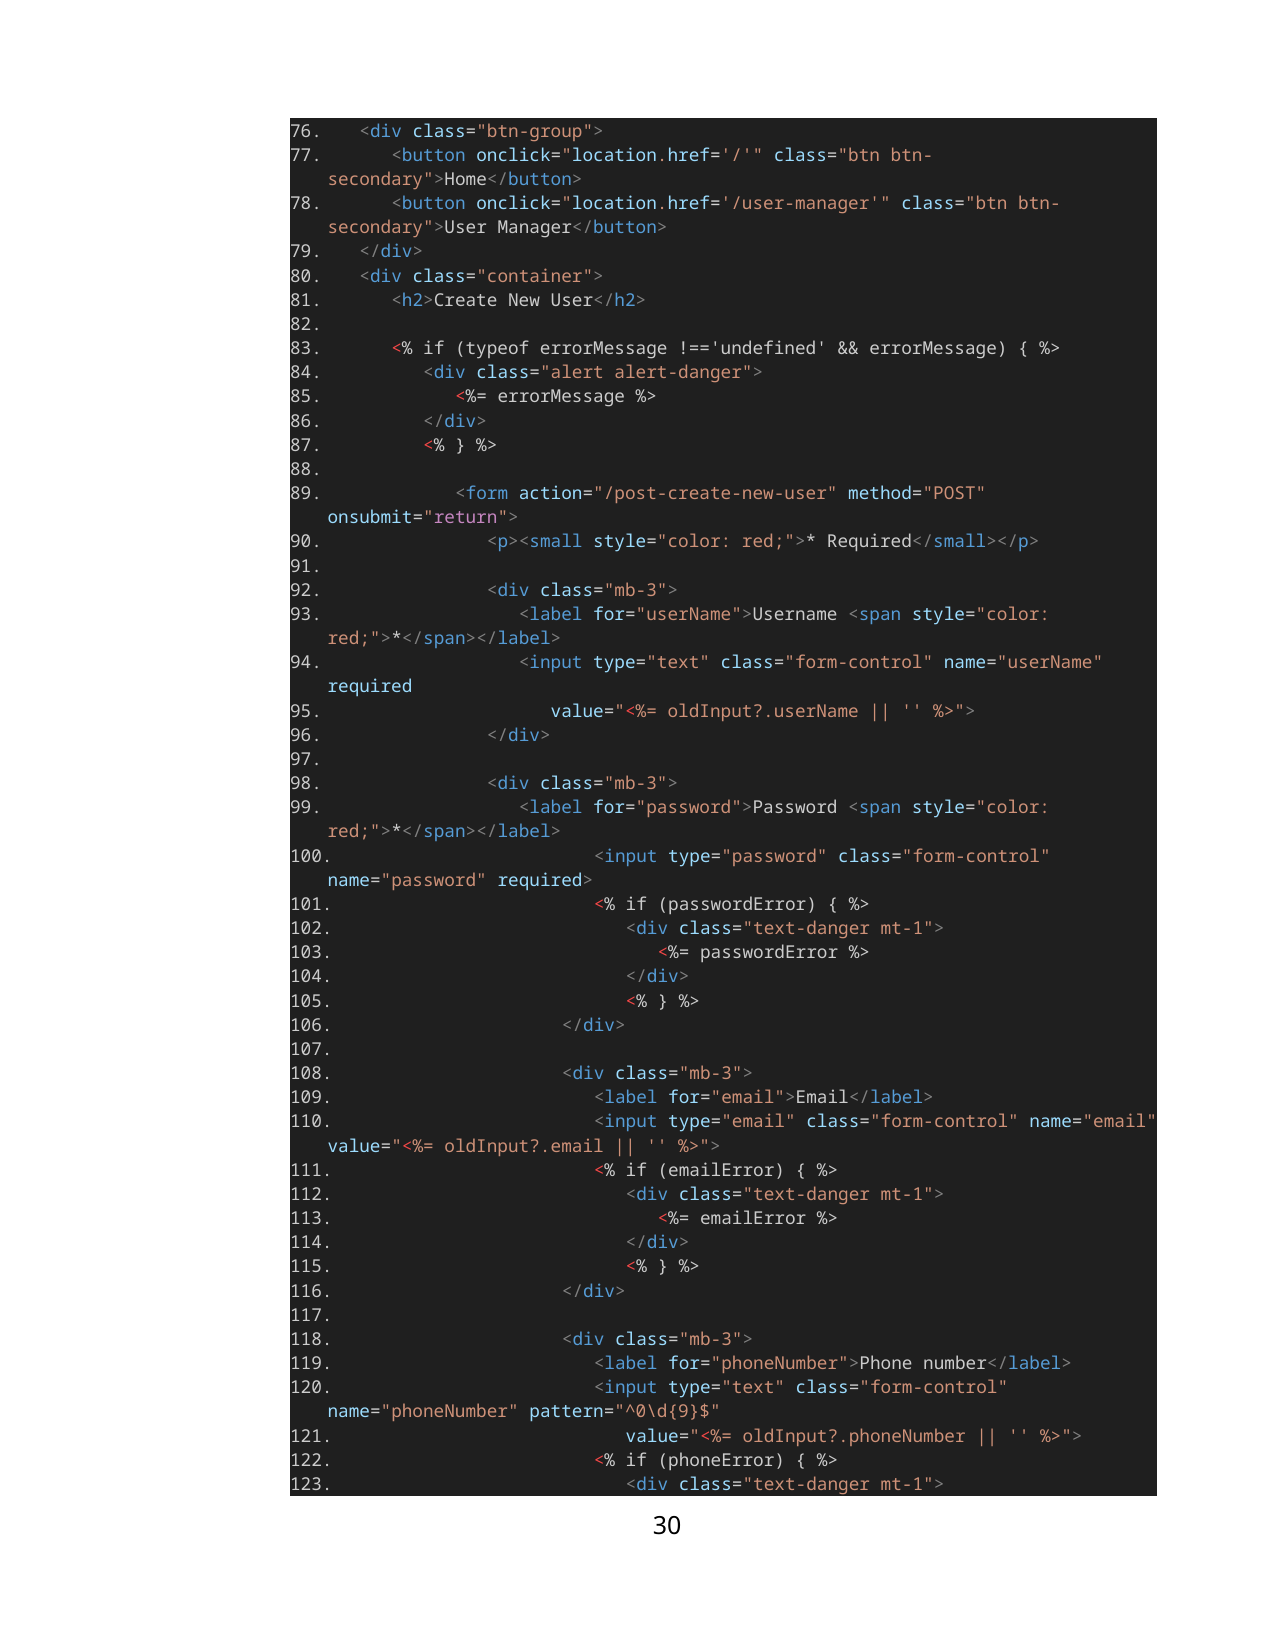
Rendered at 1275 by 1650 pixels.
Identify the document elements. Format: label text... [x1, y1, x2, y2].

list <h2>Create New User</h2> [290, 287, 1157, 311]
list <% if (phoneError) { %> [290, 1447, 1157, 1471]
list <div class="mb-3"> [290, 577, 1157, 601]
list <input type="email" class="form-control" name="email" value="<%= oldInput?.email || '' %>"> [290, 1109, 1157, 1157]
list value="<%= oldInput?.userName || '' %>"> [290, 698, 1157, 722]
list </div> [290, 408, 1157, 432]
list </div> [290, 1278, 1157, 1302]
list <%= passwordError %> [290, 940, 1157, 964]
list <div class="text-danger mt-1"> [290, 1181, 1157, 1206]
list <button onclick="location.href='/'" class="btn btn-secondary">Home</button> [290, 142, 1157, 191]
list <p><small style="color: red;">* Required</small></p> [290, 529, 1157, 553]
list </div> [290, 722, 1157, 746]
list </div> [290, 239, 1157, 263]
list <div class="mb-3"> [290, 771, 1157, 795]
list <div class="text-danger mt-1"> [290, 1471, 1157, 1496]
list <div class="mb-3"> [290, 1061, 1157, 1085]
list <label for="phoneNumber">Phone number</label> [290, 1351, 1157, 1375]
list <input type="password" class="form-control" name="password" required> [290, 843, 1157, 891]
list <label for="email">Email</label> [290, 1085, 1157, 1109]
list <div class="text-danger mt-1"> [290, 916, 1157, 940]
list value="<%= oldInput?.phoneNumber || '' %>"> [290, 1423, 1157, 1447]
list </div> [290, 964, 1157, 988]
list <% } %> [290, 1254, 1157, 1278]
list <input type="text" class="form-control" name="userName" required [290, 650, 1157, 698]
list <% if (emailError) { %> [290, 1157, 1157, 1181]
list <div class="mb-3"> [290, 1326, 1157, 1351]
list <button onclick="location.href='/user-manager'" class="btn btn-secondary">User Manager</button> [290, 191, 1157, 239]
list <div class="container"> [290, 263, 1157, 287]
list <% } %> [290, 988, 1157, 1012]
list <%= emailError %> [290, 1206, 1157, 1230]
list </div> [290, 1012, 1157, 1036]
list <input type="text" class="form-control" name="phoneNumber" pattern="^0\d{9}$" [290, 1375, 1157, 1423]
list <label for="userName">Username <span style="color: red;">*</span></label> [290, 601, 1157, 650]
list <% if (typeof errorMessage !=='undefined' && errorMessage) { %> [290, 336, 1157, 360]
list <%= errorMessage %> [290, 384, 1157, 408]
list <label for="password">Password <span style="color: red;">*</span></label> [290, 795, 1157, 843]
list <form action="/post-create-new-user" method="POST" onsubmit="return"> [290, 481, 1157, 529]
list <div class="btn-group"> [290, 118, 1157, 142]
list <% if (passwordError) { %> [290, 891, 1157, 916]
list </div> [290, 1230, 1157, 1254]
list <% } %> [290, 432, 1157, 456]
list <div class="alert alert-danger"> [290, 360, 1157, 384]
